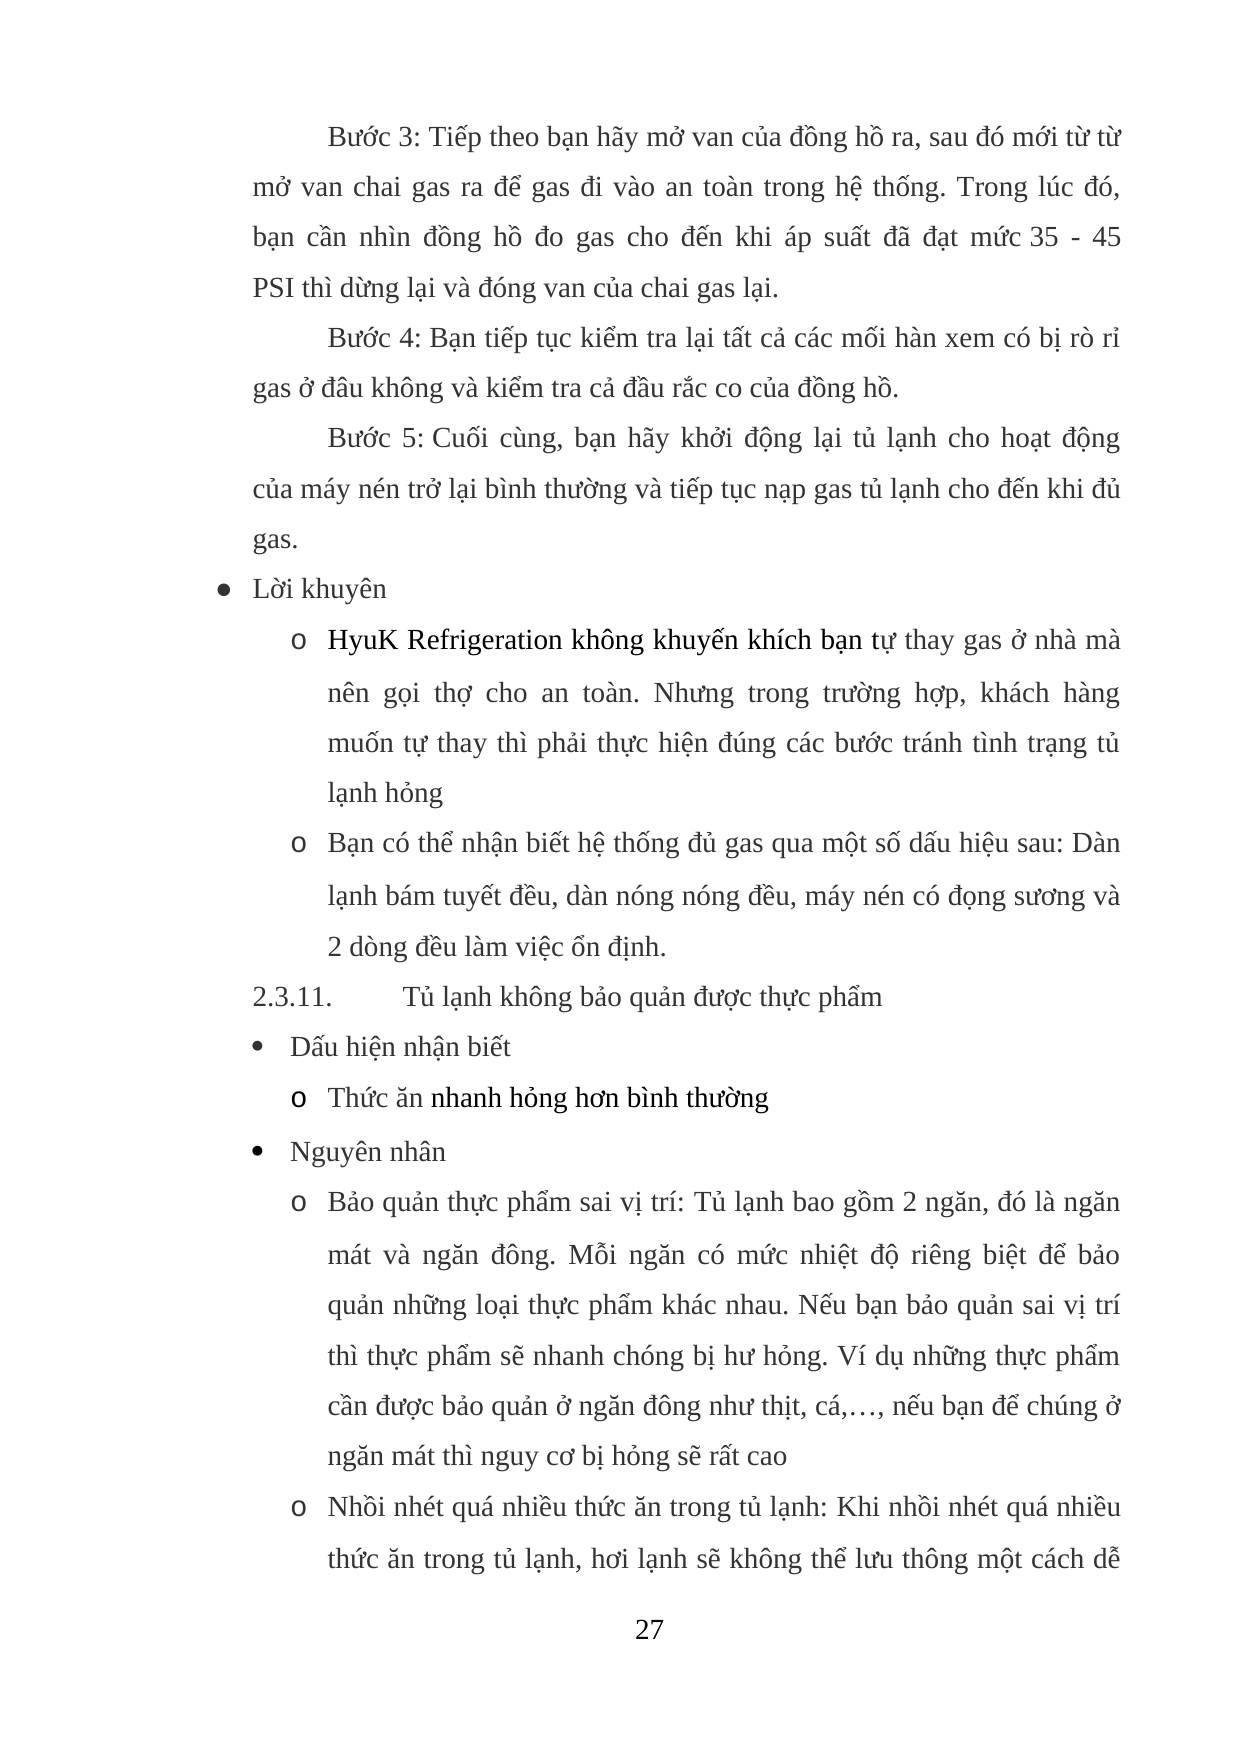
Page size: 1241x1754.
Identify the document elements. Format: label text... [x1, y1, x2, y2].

list Dấu hiện nhận biết [252, 1029, 1121, 1063]
list Nguyên nhân [252, 1134, 1121, 1167]
list HyuK Refrigeration không khuyến khích bạn tự thay gas ở nhà mà nên gọi thợ cho an toàn. Nhưng trong trường hợp, khách hàng muốn tự thay thì phải thực hiện đúng các bước tránh tình trạng tủ lạnh hỏng [290, 622, 1121, 809]
list Bảo quản thực phẩm sai vị trí: Tủ lạnh bao gồm 2 ngăn, đó là ngăn mát và ngăn đông. Mỗi ngăn có mức nhiệt độ riêng biệt để bảo quản những loại thực phẩm khác nhau. Nếu bạn bảo quản sai vị trí thì thực phẩm sẽ nhanh chóng bị hư hỏng. Ví dụ những thực phẩm cần được bảo quản ở ngăn đông như thịt, cá,…, nếu bạn để chúng ở ngăn mát thì nguy cơ bị hỏng sẽ rất cao [290, 1184, 1121, 1472]
list Thức ăn nhanh hỏng hơn bình thường [290, 1080, 1121, 1116]
text Bước 4: Bạn tiếp tục kiểm tra lại tất cả các mối hàn xem có bị rò rỉ gas ở đâu không và kiểm tra cả đầu rắc co của đồng hồ. [252, 320, 1121, 404]
list Lời khuyên [215, 572, 1121, 605]
text Bước 3: Tiếp theo bạn hãy mở van của đồng hồ ra, sau đó mới từ từ mở van chai gas ra để gas đi vào an toàn trong hệ thống. Trong lúc đó, bạn cần nhìn đồng hồ đo gas cho đến khi áp suất đã đạt mức 35 - 45 PSI thì dừng lại và đóng van của chai gas lại. [252, 119, 1121, 303]
list Bạn có thể nhận biết hệ thống đủ gas qua một số dấu hiệu sau: Dàn lạnh bám tuyết đều, dàn nóng nóng đều, máy nén có đọng sương và 2 dòng đều làm việc ổn định. [290, 826, 1121, 962]
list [290, 1489, 1121, 1575]
text Bước 5: Cuối cùng, bạn hãy khởi động lại tủ lạnh cho hoạt động của máy nén trở lại bình thường và tiếp tục nạp gas tủ lạnh cho đến khi đủ gas. [252, 421, 1121, 555]
list Tủ lạnh không bảo quản được thực phẩm [252, 979, 1121, 1013]
